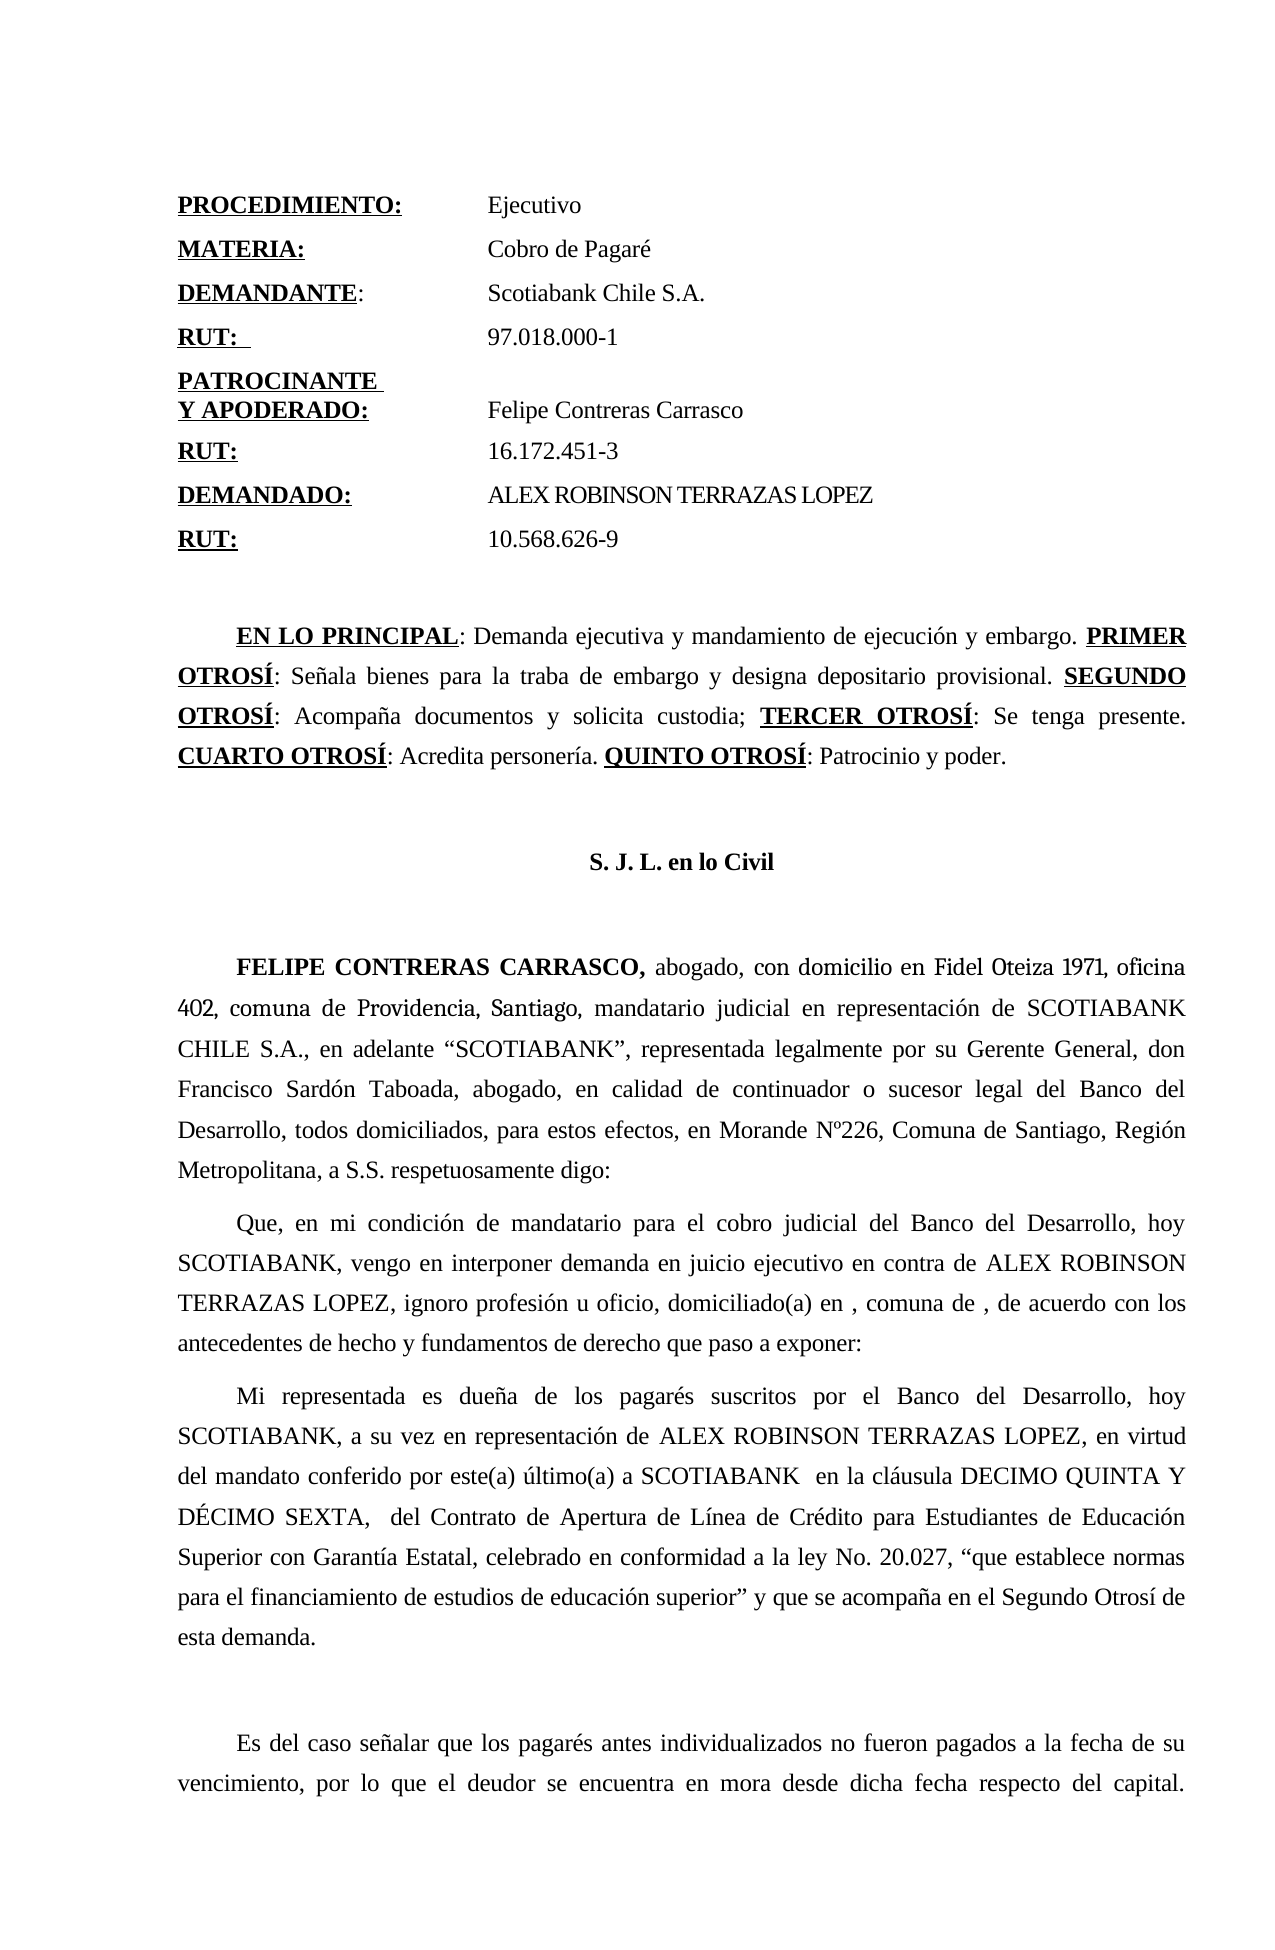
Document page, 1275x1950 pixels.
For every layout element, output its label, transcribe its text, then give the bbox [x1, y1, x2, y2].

text EN LO PRINCIPAL: Demanda ejecutiva y mandamiento de ejecución y embargo. PRIMER OTROSÍ: Señala bienes para la traba de embargo y designa depositario provisional. SEGUNDO OTROSÍ: Acompaña documentos y solicita custodia; TERCER OTROSÍ: Se tenga presente. CUARTO OTROSÍ: Acredita personería. QUINTO OTROSÍ: Patrocinio y poder. [177, 621, 1186, 770]
text RUT: 16.172.451-3 [177, 436, 1186, 465]
text RUT: 97.018.000-1 [177, 322, 1186, 351]
text MATERIA: Cobro de Pagaré [177, 234, 1186, 262]
text PATROCINANTE [177, 366, 1186, 395]
text PROCEDIMIENTO: Ejecutivo [177, 190, 1186, 218]
text DEMANDANTE: Scotiabank Chile S.A. [177, 278, 1186, 307]
text Y APODERADO: Felipe Contreras Carrasco [177, 395, 1186, 423]
text Que, en mi condición de mandatario para el cobro judicial del Banco del Desarrollo, hoy SCOTIABANK, vengo en interponer demanda en juicio ejecutivo en contra de ALEX ROBINSON TERRAZAS LOPEZ, ignoro profesión u oficio, domiciliado(a) en , comuna de , de acuerdo con los antecedentes de hecho y fundamentos de derecho que paso a exponer: [177, 1208, 1186, 1357]
text DEMANDADO: ALEX ROBINSON TERRAZAS LOPEZ [177, 480, 1186, 509]
text FELIPE CONTRERAS CARRASCO, abogado, con domicilio en Fidel Oteiza 1971, oficina 402, comuna de Providencia, Santiago, mandatario judicial en representación de SCOTIABANK CHILE S.A., en adelante “SCOTIABANK”, representada legalmente por su Gerente General, don Francisco Sardón Taboada, abogado, en calidad de continuador o sucesor legal del Banco del Desarrollo, todos domiciliados, para estos efectos, en Morande Nº226, Comuna de Santiago, Región Metropolitana, a S.S. respetuosamente digo: [177, 952, 1186, 1184]
text Mi representada es dueña de los pagarés suscritos por el Banco del Desarrollo, hoy SCOTIABANK, a su vez en representación de ALEX ROBINSON TERRAZAS LOPEZ, en virtud del mandato conferido por este(a) último(a) a SCOTIABANK en la cláusula DECIMO QUINTA Y DÉCIMO SEXTA, del Contrato de Apertura de Línea de Crédito para Estudiantes de Educación Superior con Garantía Estatal, celebrado en conformidad a la ley No. 20.027, “que establece normas para el financiamiento de estudios de educación superior” y que se acompaña en el Segundo Otrosí de esta demanda. [177, 1381, 1186, 1651]
text RUT: 10.568.626-9 [177, 524, 1186, 553]
text S. J. L. en lo Civil [177, 847, 1186, 876]
